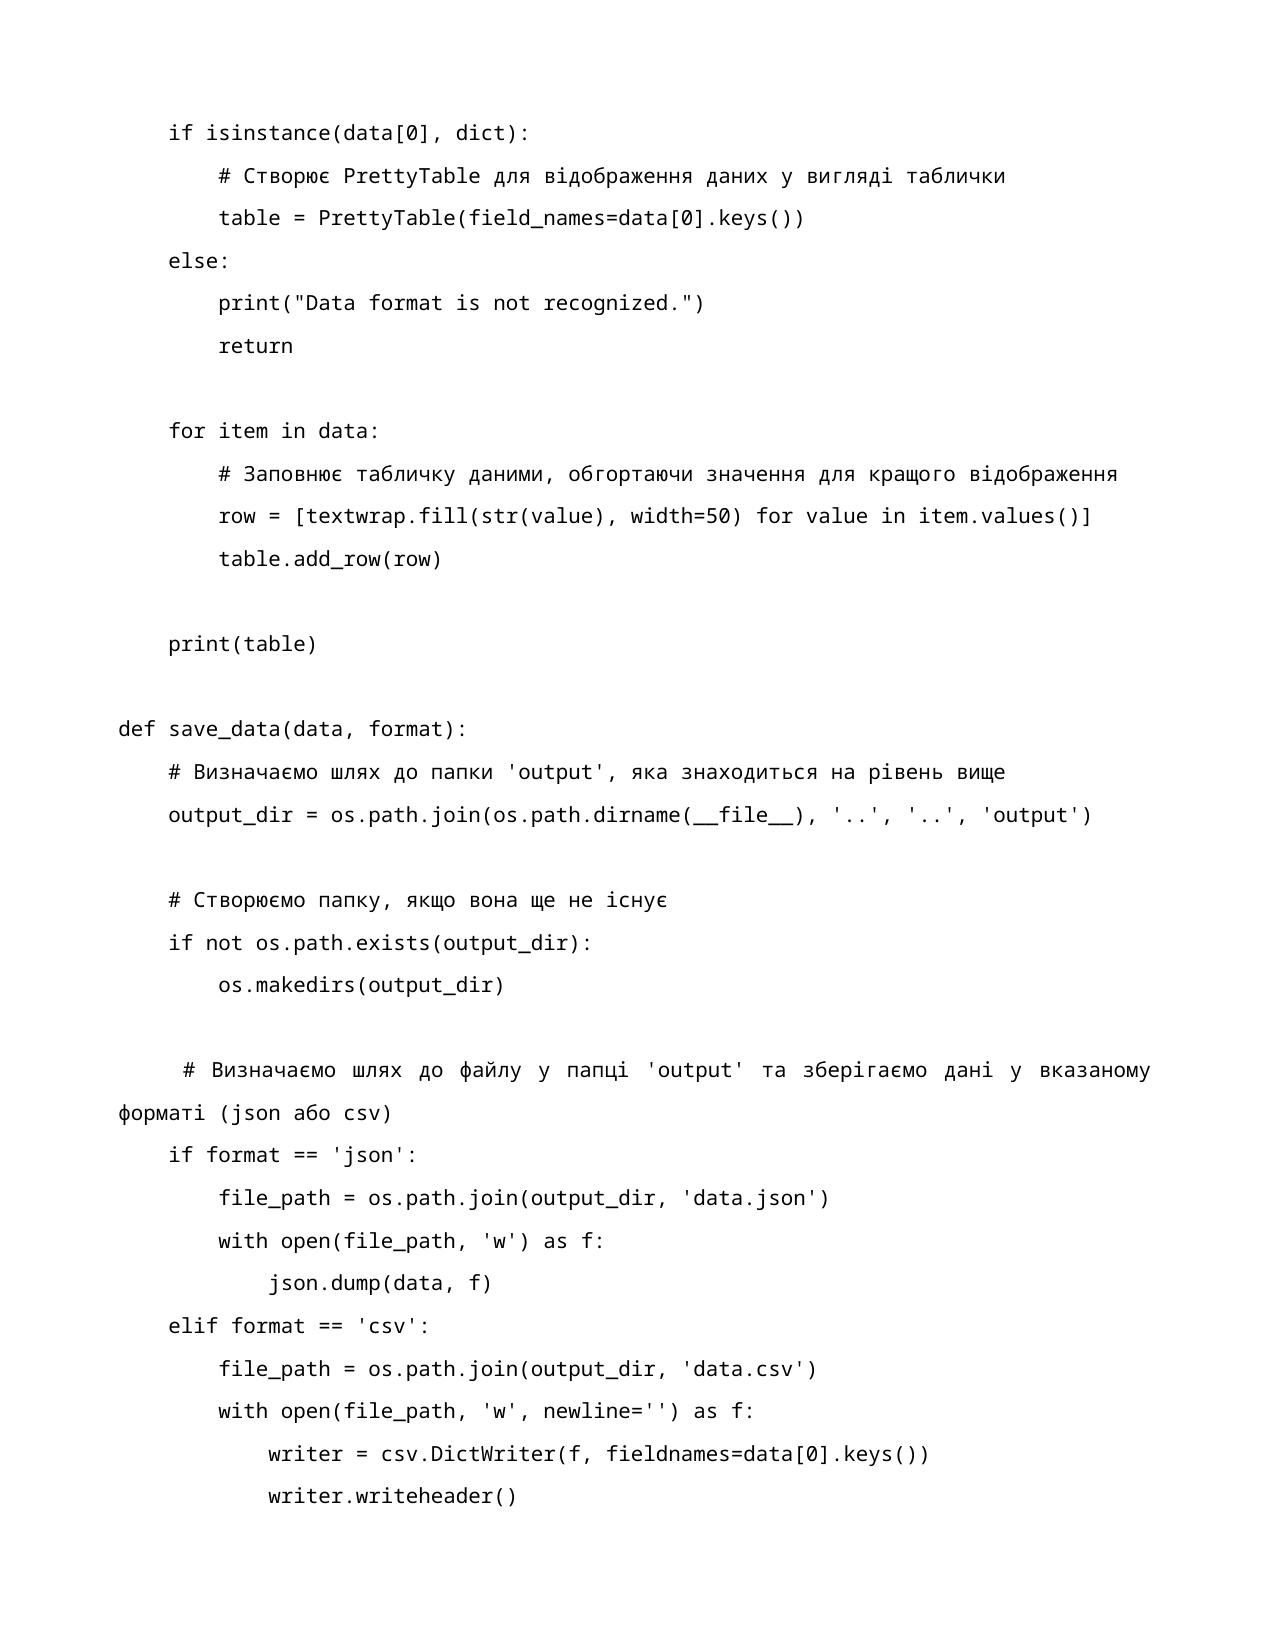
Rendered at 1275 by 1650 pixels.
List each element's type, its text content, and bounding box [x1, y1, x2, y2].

text # Визначаємо шлях до папки 'output', яка знаходиться на рівень вище [118, 757, 1152, 786]
text return [118, 331, 1152, 359]
text row = [textwrap.fill(str(value), width=50) for value in item.values()] [118, 502, 1152, 530]
text os.makedirs(output_dir) [118, 970, 1152, 999]
text if format == 'json': [118, 1141, 1152, 1169]
text json.dump(data, f) [118, 1268, 1152, 1297]
text for item in data: [118, 416, 1152, 445]
text elif format == 'csv': [118, 1311, 1152, 1339]
text writer = csv.DictWriter(f, fieldnames=data[0].keys()) [118, 1439, 1152, 1467]
text # Визначаємо шлях до файлу у папці 'output' та зберігаємо дані у вказаному форматі (json або csv) [118, 1055, 1152, 1126]
text if not os.path.exists(output_dir): [118, 928, 1152, 956]
text table.add_row(row) [118, 544, 1152, 573]
text file_path = os.path.join(output_dir, 'data.csv') [118, 1354, 1152, 1382]
text # Створює PrettyTable для відображення даних у вигляді таблички [118, 161, 1152, 189]
text file_path = os.path.join(output_dir, 'data.json') [118, 1183, 1152, 1212]
text with open(file_path, 'w') as f: [118, 1226, 1152, 1254]
text table = PrettyTable(field_names=data[0].keys()) [118, 203, 1152, 232]
text def save_data(data, format): [118, 714, 1152, 743]
text output_dir = os.path.join(os.path.dirname(__file__), '..', '..', 'output') [118, 800, 1152, 828]
text with open(file_path, 'w', newline='') as f: [118, 1396, 1152, 1425]
text print(table) [118, 629, 1152, 658]
text writer.writeheader() [118, 1481, 1152, 1510]
text if isinstance(data[0], dict): [118, 118, 1152, 147]
text else: [118, 246, 1152, 274]
text # Створюємо папку, якщо вона ще не існує [118, 885, 1152, 913]
text print("Data format is not recognized.") [118, 288, 1152, 317]
text # Заповнює табличку даними, обгортаючи значення для кращого відображення [118, 459, 1152, 487]
